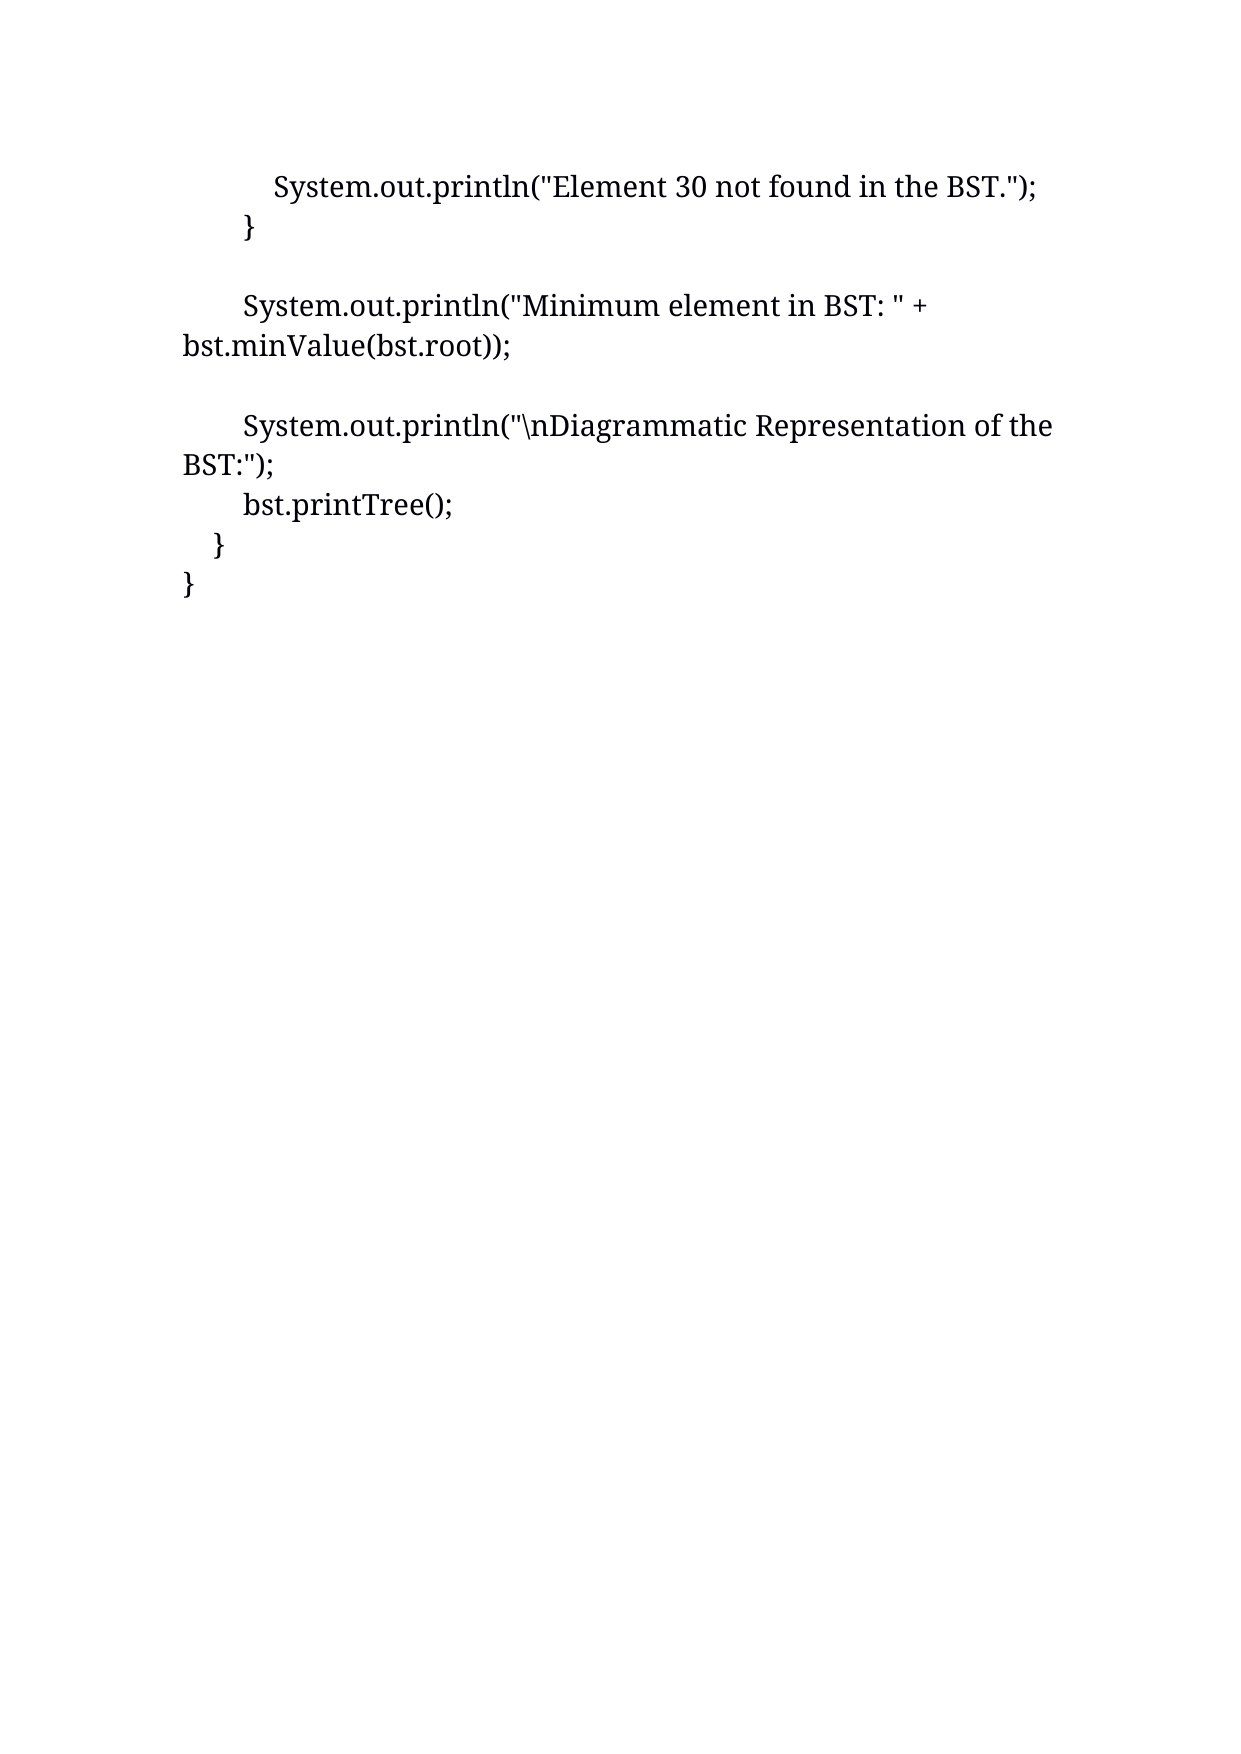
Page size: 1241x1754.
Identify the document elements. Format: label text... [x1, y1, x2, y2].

text System.out.println("Minimum element in BST: " + bst.minValue(bst.root)); [182, 286, 1119, 365]
text System.out.println("\nDiagrammatic Representation of the BST:"); [182, 405, 1119, 484]
text } [182, 524, 1119, 563]
text bst.printTree(); [182, 484, 1119, 524]
text } [182, 206, 1119, 246]
text } [182, 563, 1119, 603]
text System.out.println("Element 30 not found in the BST."); [182, 167, 1119, 206]
